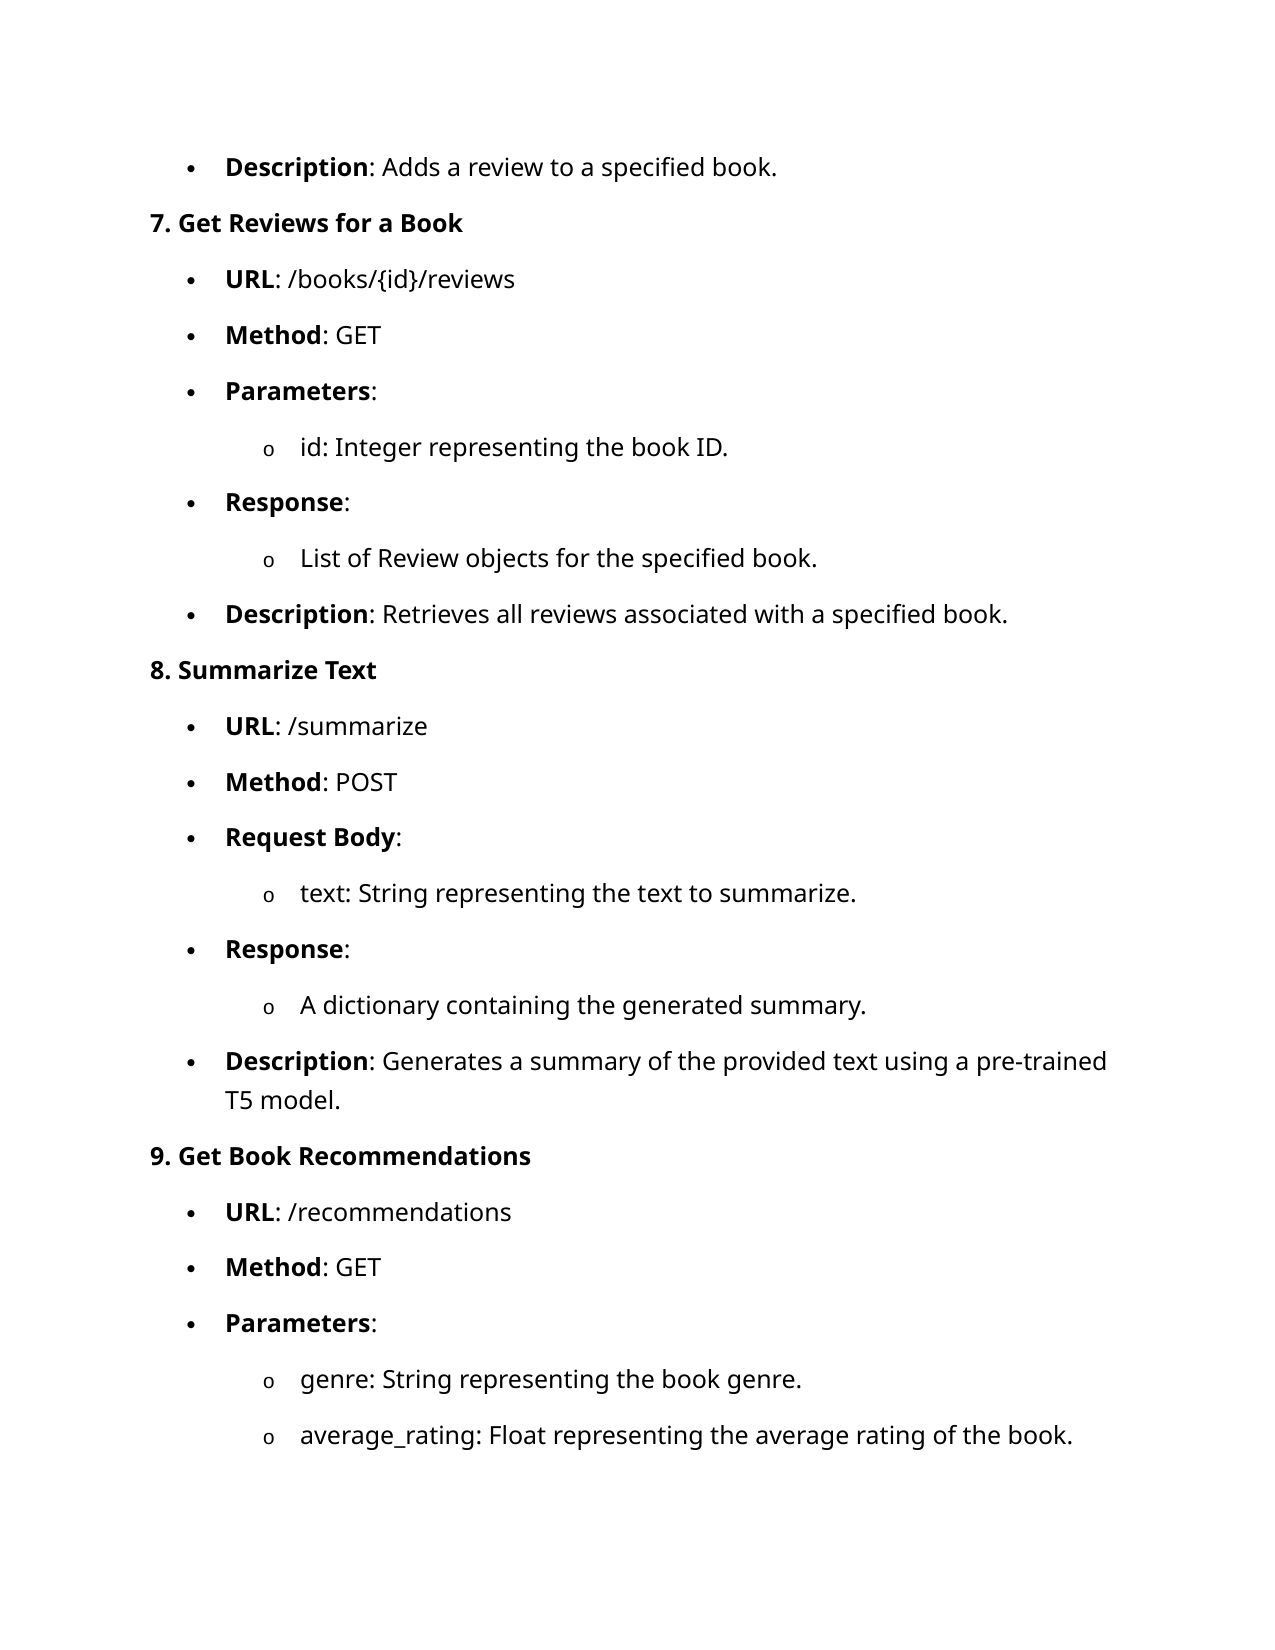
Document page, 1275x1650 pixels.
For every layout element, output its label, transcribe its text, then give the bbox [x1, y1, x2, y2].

list text: String representing the text to summarize. [262, 876, 1125, 910]
list Request Body: [187, 820, 1125, 854]
list genre: String representing the book genre. [262, 1362, 1125, 1396]
list Description: Retrieves all reviews associated with a specified book. [187, 597, 1125, 631]
text 9. Get Book Recommendations [150, 1138, 1125, 1172]
list Method: POST [187, 764, 1125, 798]
text 7. Get Reviews for a Book [150, 206, 1125, 240]
list URL: /recommendations [187, 1194, 1125, 1228]
list Method: GET [187, 317, 1125, 352]
list Description: Adds a review to a specified book. [187, 150, 1125, 184]
list Response: [187, 485, 1125, 519]
list Response: [187, 932, 1125, 966]
list Parameters: [187, 1306, 1125, 1340]
list A dictionary containing the generated summary. [262, 987, 1125, 1022]
text 8. Summarize Text [150, 652, 1125, 687]
list Parameters: [187, 373, 1125, 407]
list average_rating: Float representing the average rating of the book. [262, 1417, 1125, 1452]
list URL: /books/{id}/reviews [187, 262, 1125, 296]
list Method: GET [187, 1250, 1125, 1284]
list List of Review objects for the specified book. [262, 541, 1125, 575]
list Description: Generates a summary of the provided text using a pre-trained T5 model. [187, 1043, 1125, 1117]
list URL: /summarize [187, 708, 1125, 742]
list id: Integer representing the book ID. [262, 429, 1125, 463]
